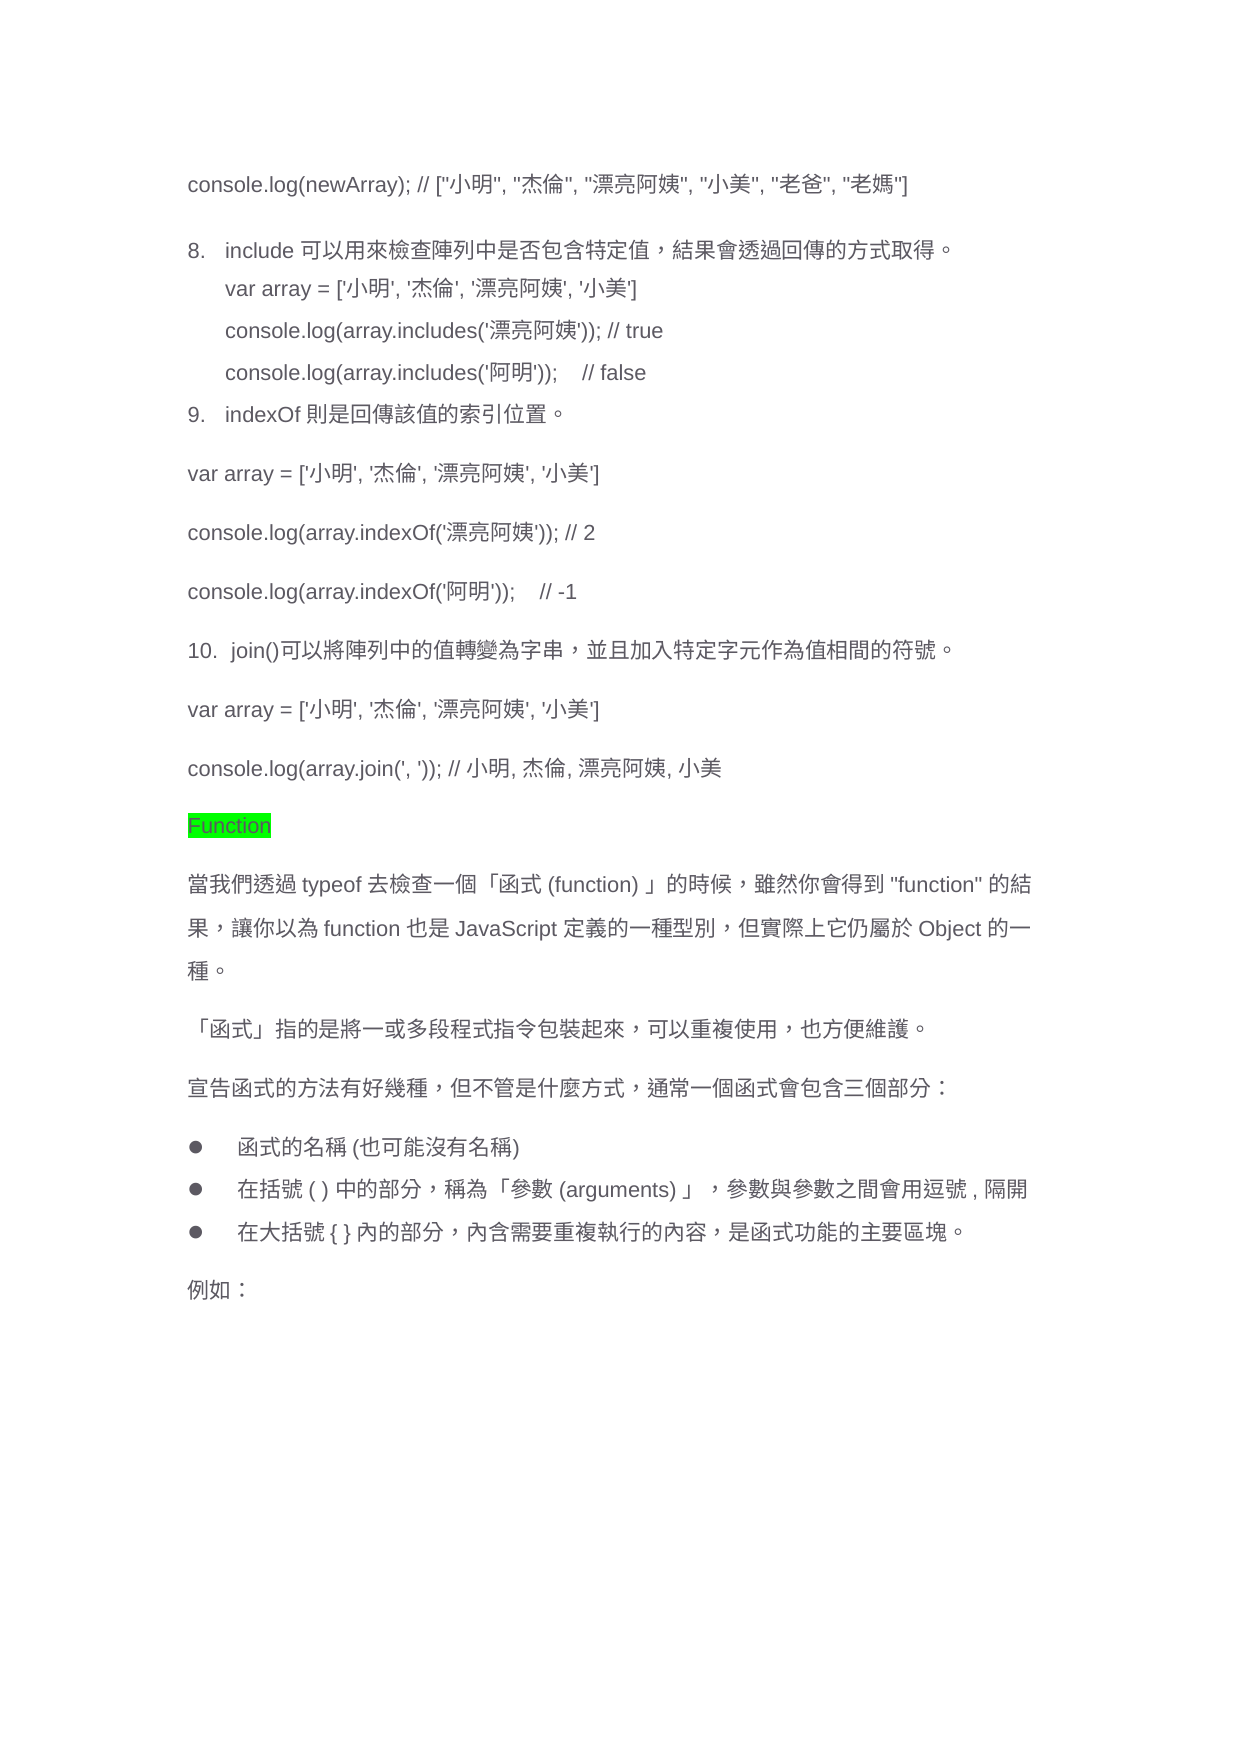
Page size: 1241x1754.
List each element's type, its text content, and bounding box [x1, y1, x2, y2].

text var array = ['小明', '杰倫', '漂亮阿姨', '小美'] [187, 453, 1053, 491]
text Function [187, 807, 1053, 844]
text 宣告函式的方法有好幾種，但不管是什麼方式，通常一個函式會包含三個部分： [187, 1068, 1053, 1106]
list 函式的名稱 (也可能沒有名稱) [187, 1127, 1053, 1165]
list include 可以用來檢查陣列中是否包含特定值，結果會透過回傳的方式取得。 [187, 231, 1053, 268]
text console.log(array.indexOf('阿明')); // -1 [187, 571, 1053, 609]
list console.log(array.includes('阿明')); // false [225, 352, 1053, 390]
list console.log(array.includes('漂亮阿姨')); // true [225, 310, 1053, 348]
text 「函式」指的是將一或多段程式指令包裝起來，可以重複使用，也方便維護。 [187, 1009, 1053, 1047]
text 當我們透過 typeof 去檢查一個「函式 (function) 」的時候，雖然你會得到 "function" 的結果，讓你以為 function 也是 JavaScript 定義的一種型別，但實際上它仍屬於 Object 的一種。 [187, 864, 1053, 988]
text console.log(newArray); // ["小明", "杰倫", "漂亮阿姨", "小美", "老爸", "老媽"] [187, 164, 1053, 202]
list join()可以將陣列中的值轉變為字串，並且加入特定字元作為值相間的符號。 [187, 630, 1053, 667]
list 在大括號 { } 內的部分，內含需要重複執行的內容，是函式功能的主要區塊。 [187, 1212, 1053, 1249]
list var array = ['小明', '杰倫', '漂亮阿姨', '小美'] [225, 268, 1053, 306]
text console.log(array.indexOf('漂亮阿姨')); // 2 [187, 512, 1053, 550]
text console.log(array.join(', ')); // 小明, 杰倫, 漂亮阿姨, 小美 [187, 748, 1053, 785]
text 例如： [187, 1271, 1053, 1308]
text var array = ['小明', '杰倫', '漂亮阿姨', '小美'] [187, 689, 1053, 726]
list indexOf 則是回傳該值的索引位置。 [187, 394, 1053, 432]
list 在括號 ( ) 中的部分，稱為「參數 (arguments) 」，參數與參數之間會用逗號 , 隔開 [187, 1169, 1053, 1207]
